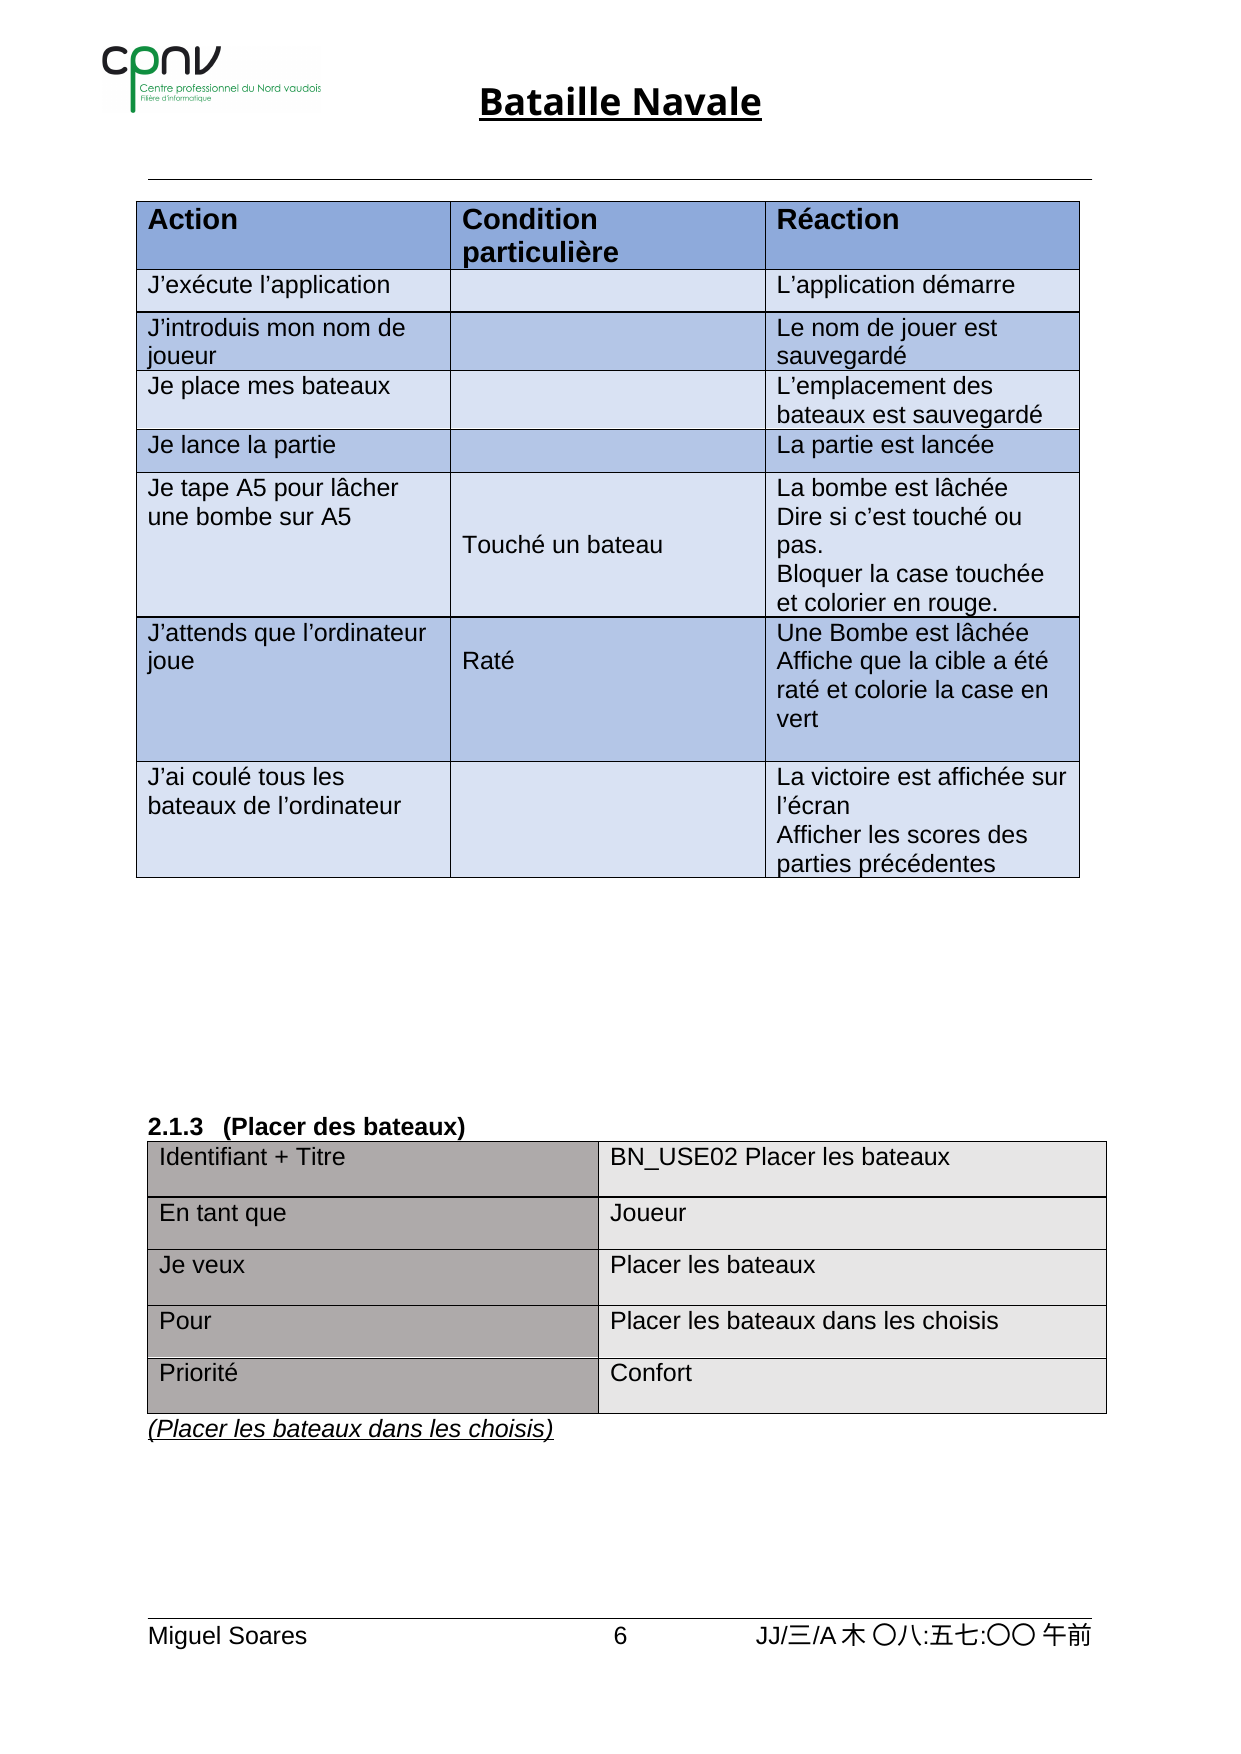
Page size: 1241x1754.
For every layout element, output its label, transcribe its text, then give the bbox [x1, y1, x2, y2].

table_header Réaction [766, 202, 1079, 269]
table_cell Je veux [148, 1250, 598, 1305]
table_header BN_USE02 Placer les bateaux [599, 1142, 1106, 1196]
table_cell En tant que [148, 1198, 598, 1249]
table_cell Priorité [148, 1359, 598, 1413]
table_cell L’application démarre [766, 270, 1079, 311]
table_cell J’ai coulé tous les bateaux de l’ordinateur [137, 762, 450, 877]
table_cell La partie est lancée [766, 430, 1079, 472]
table_cell J’introduis mon nom de joueur [137, 313, 450, 370]
table_cell La victoire est affichée sur l’écran Afficher les scores des parties précédentes [766, 762, 1079, 877]
table_cell Pour [148, 1306, 598, 1357]
subtitle (Placer les bateaux dans les choisis) [148, 1414, 1092, 1443]
table_header Action [137, 202, 450, 269]
table_header Condition particulière [451, 202, 765, 269]
table_header Identifiant + Titre [148, 1142, 598, 1196]
table_cell J’attends que l’ordinateur joue [137, 618, 450, 761]
table_cell [451, 371, 765, 428]
table_cell Je place mes bateaux [137, 371, 450, 428]
subtitle (Placer des bateaux) [148, 1112, 1092, 1141]
table_cell [451, 313, 765, 370]
table_cell Confort [599, 1359, 1106, 1413]
table_cell [451, 430, 765, 472]
table_cell Raté [451, 618, 765, 761]
table_cell La bombe est lâchée Dire si c’est touché ou pas. Bloquer la case touchée et colorier en rouge. [766, 473, 1079, 616]
picture [102, 46, 321, 113]
table_cell Joueur [599, 1198, 1106, 1249]
table_cell [451, 762, 765, 877]
table_cell Le nom de jouer est sauvegardé [766, 313, 1079, 370]
table_cell [451, 270, 765, 311]
table_cell Je tape A5 pour lâcher une bombe sur A5 [137, 473, 450, 616]
table_cell Placer les bateaux [599, 1250, 1106, 1305]
table_cell L’emplacement des bateaux est sauvegardé [766, 371, 1079, 428]
table_cell Touché un bateau [451, 473, 765, 616]
table_cell Je lance la partie [137, 430, 450, 472]
table_cell Une Bombe est lâchée Affiche que la cible a été raté et colorie la case en vert [766, 618, 1079, 761]
table_cell Placer les bateaux dans les choisis [599, 1306, 1106, 1357]
table_cell J’exécute l’application [137, 270, 450, 311]
